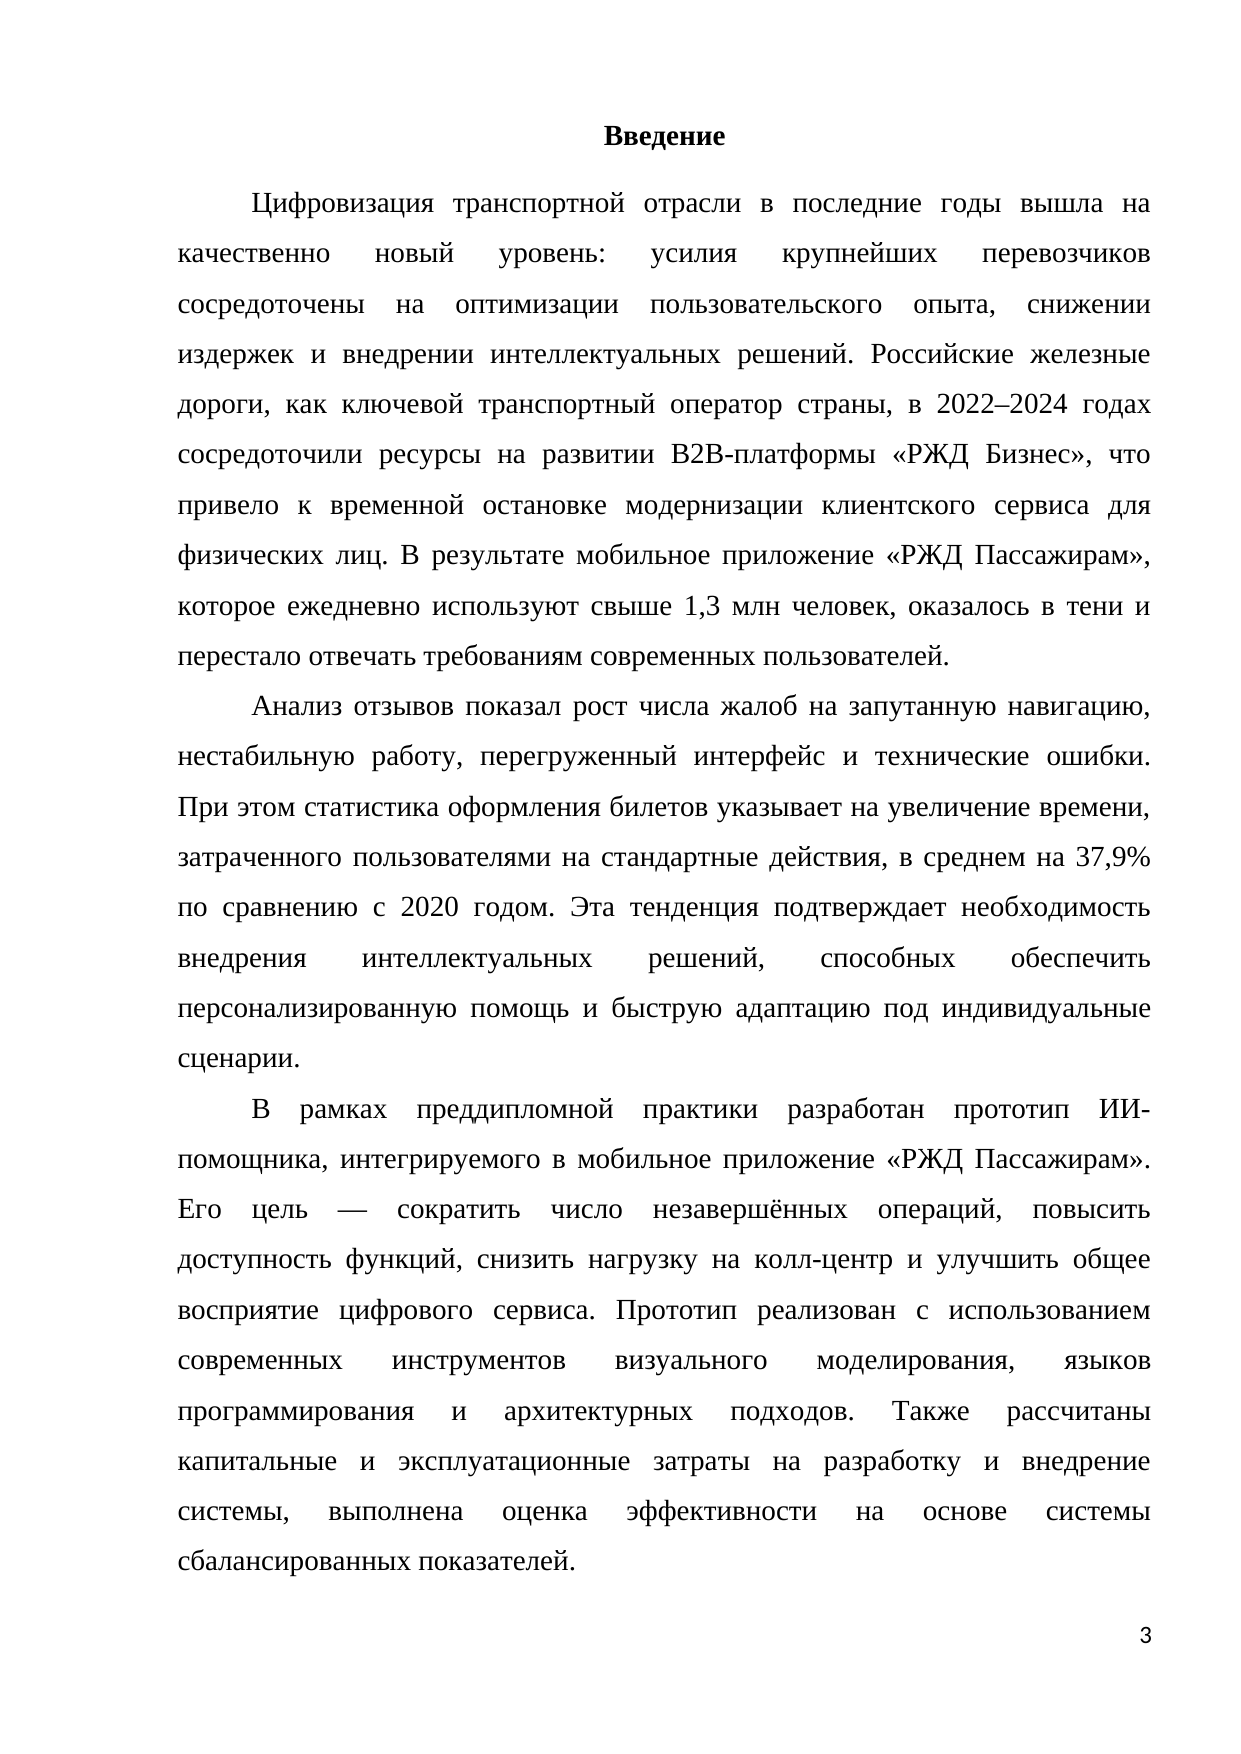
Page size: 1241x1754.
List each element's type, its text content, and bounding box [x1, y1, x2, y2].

text Цифровизация транспортной отрасли в последние годы вышла на качественно новый уровень: усилия крупнейших перевозчиков сосредоточены на оптимизации пользовательского опыта, снижении издержек и внедрении интеллектуальных решений. Российские железные дороги, как ключевой транспортный оператор страны, в 2022–2024 годах сосредоточили ресурсы на развитии B2B-платформы «РЖД Бизнес», что привело к временной остановке модернизации клиентского сервиса для физических лиц. В результате мобильное приложение «РЖД Пассажирам», которое ежедневно используют свыше 1,3 млн человек, оказалось в тени и перестало отвечать требованиям современных пользователей. [177, 185, 1152, 671]
text Введение [177, 118, 1152, 152]
text В рамках преддипломной практики разработан прототип ИИ-помощника, интегрируемого в мобильное приложение «РЖД Пассажирам». Его цель — сократить число незавершённых операций, повысить доступность функций, снизить нагрузку на колл-центр и улучшить общее восприятие цифрового сервиса. Прототип реализован с использованием современных инструментов визуального моделирования, языков программирования и архитектурных подходов. Также рассчитаны капитальные и эксплуатационные затраты на разработку и внедрение системы, выполнена оценка эффективности на основе системы сбалансированных показателей. [177, 1091, 1152, 1577]
text Анализ отзывов показал рост числа жалоб на запутанную навигацию, нестабильную работу, перегруженный интерфейс и технические ошибки. При этом статистика оформления билетов указывает на увеличение времени, затраченного пользователями на стандартные действия, в среднем на 37,9% по сравнению с 2020 годом. Эта тенденция подтверждает необходимость внедрения интеллектуальных решений, способных обеспечить персонализированную помощь и быструю адаптацию под индивидуальные сценарии. [177, 688, 1152, 1074]
